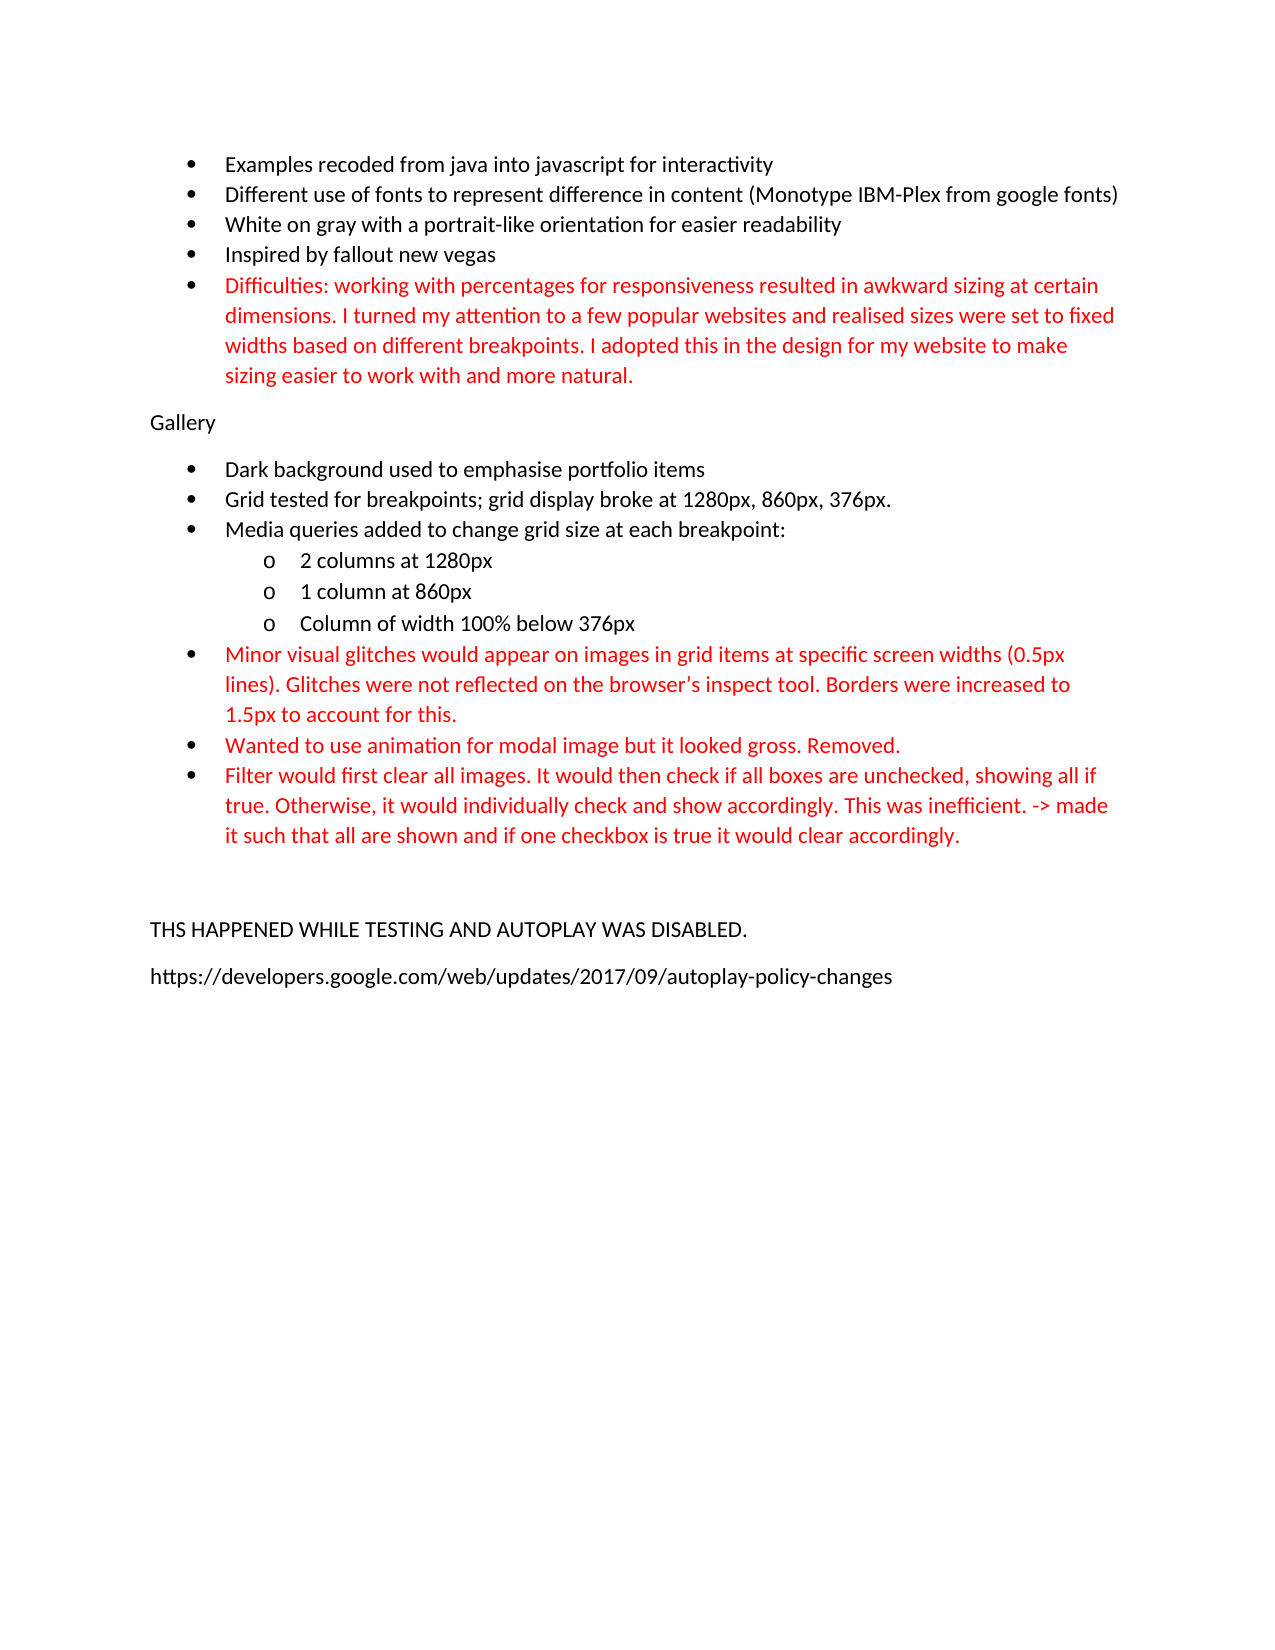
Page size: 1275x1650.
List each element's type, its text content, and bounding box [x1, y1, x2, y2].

list Media queries added to change grid size at each breakpoint: [187, 516, 1125, 544]
text https://developers.google.com/web/updates/2017/09/autoplay-policy-changes [150, 962, 1125, 990]
list Dark background used to emphasise portfolio items [187, 455, 1125, 483]
list Filter would first clear all images. It would then check if all boxes are unchecked, showing all if true. Otherwise, it would individually check and show accordingly. This was inefficient. -> made it such that all are shown and if one checkbox is true it would clear accordingly. [187, 761, 1125, 849]
list Inspired by fallout new vegas [187, 241, 1125, 269]
list White on gray with a portrait-like orientation for easier readability [187, 210, 1125, 238]
list Column of width 100% below 376px [262, 609, 1125, 638]
list Minor visual glitches would appear on images in grid items at specific screen widths (0.5px lines). Glitches were not reflected on the browser’s inspect tool. Borders were increased to 1.5px to account for this. [187, 640, 1125, 729]
list Different use of fonts to represent difference in content (Monotype IBM-Plex from google fonts) [187, 180, 1125, 208]
text THS HAPPENED WHILE TESTING AND AUTOPLAY WAS DISABLED. [150, 915, 1125, 943]
list Wanted to use animation for modal image but it looked gross. Removed. [187, 731, 1125, 759]
list Grid tested for breakpoints; grid display broke at 1280px, 860px, 376px. [187, 485, 1125, 513]
text Gallery [150, 408, 1125, 436]
list Difficulties: working with percentages for responsiveness resulted in awkward sizing at certain dimensions. I turned my attention to a few popular websites and realised sizes were set to fixed widths based on different breakpoints. I adopted this in the design for my website to make sizing easier to work with and more natural. [187, 271, 1125, 389]
list 2 columns at 1280px [262, 546, 1125, 575]
list 1 column at 860px [262, 577, 1125, 606]
list Examples recoded from java into javascript for interactivity [187, 150, 1125, 178]
